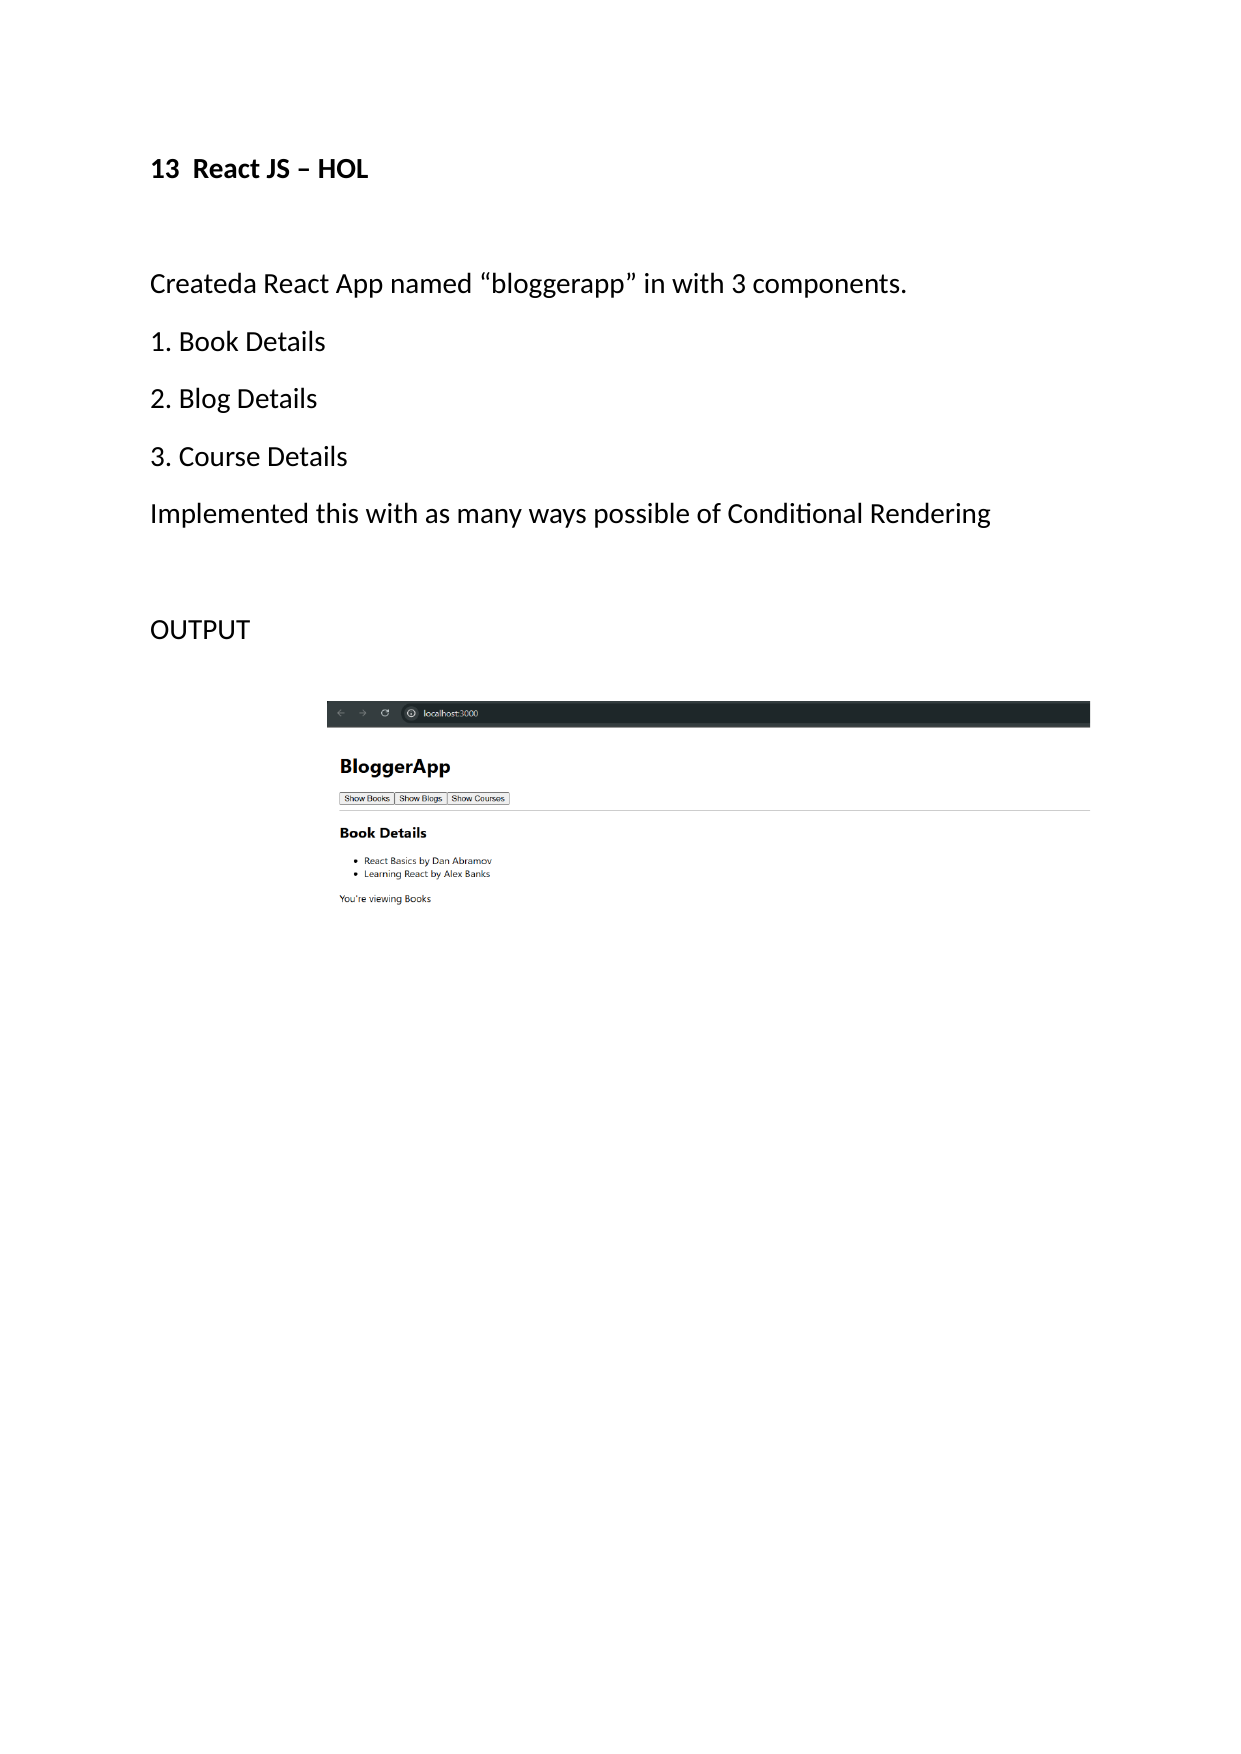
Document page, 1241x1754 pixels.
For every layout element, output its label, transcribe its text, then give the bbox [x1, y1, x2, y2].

text 1. Book Details [150, 323, 1090, 358]
text Implemented this with as many ways possible of Conditional Rendering [150, 496, 1090, 531]
text Createda React App named “bloggerapp” in with 3 components. [150, 265, 1090, 301]
text 3. Course Details [150, 438, 1090, 474]
text 13 React JS – HOL [150, 150, 1090, 186]
text OUTPUT [150, 611, 1090, 646]
text 2. Blog Details [150, 380, 1090, 416]
picture [327, 701, 1091, 1126]
